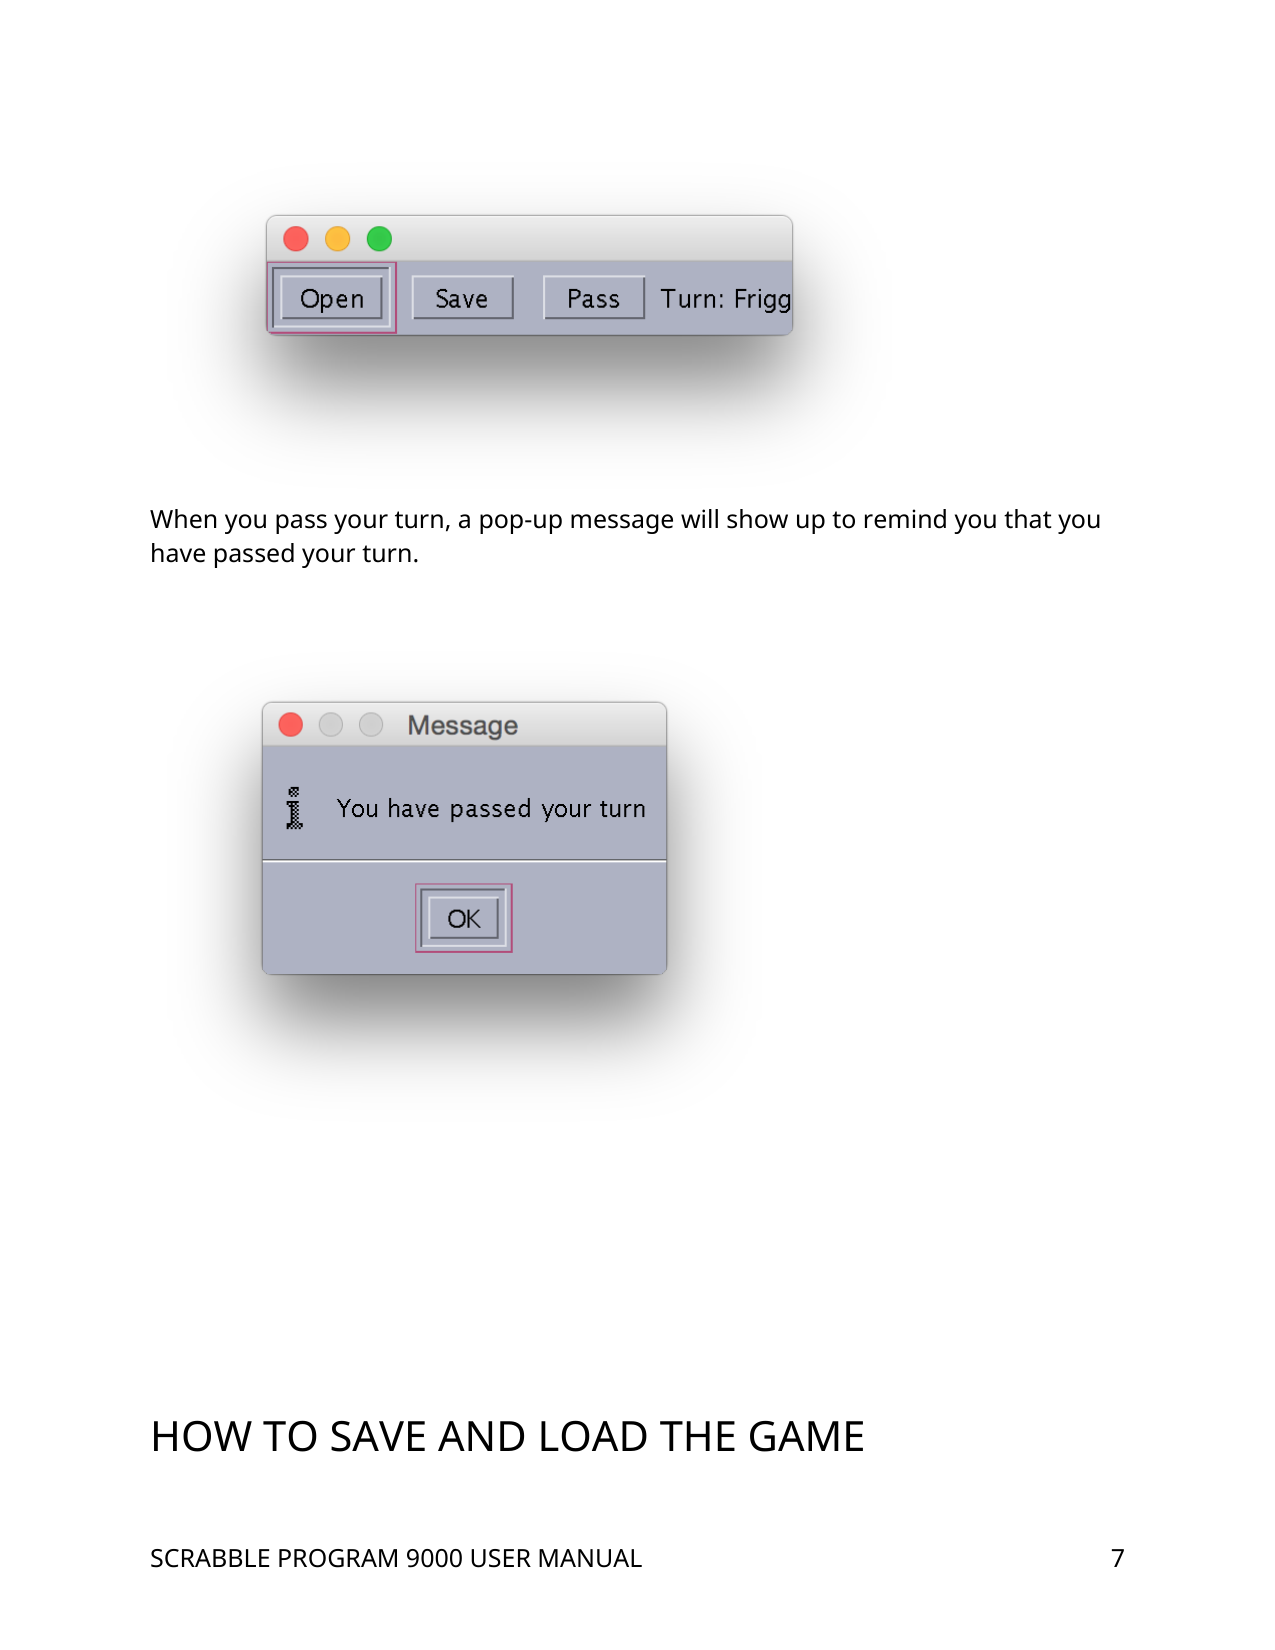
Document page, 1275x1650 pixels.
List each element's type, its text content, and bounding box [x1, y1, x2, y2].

picture [150, 150, 909, 502]
text HOW TO SAVE AND LOAD THE GAME [150, 1407, 1125, 1464]
picture [150, 638, 779, 1135]
text When you pass your turn, a pop-up message will show up to remind you that you have passed your turn. [150, 502, 1125, 570]
